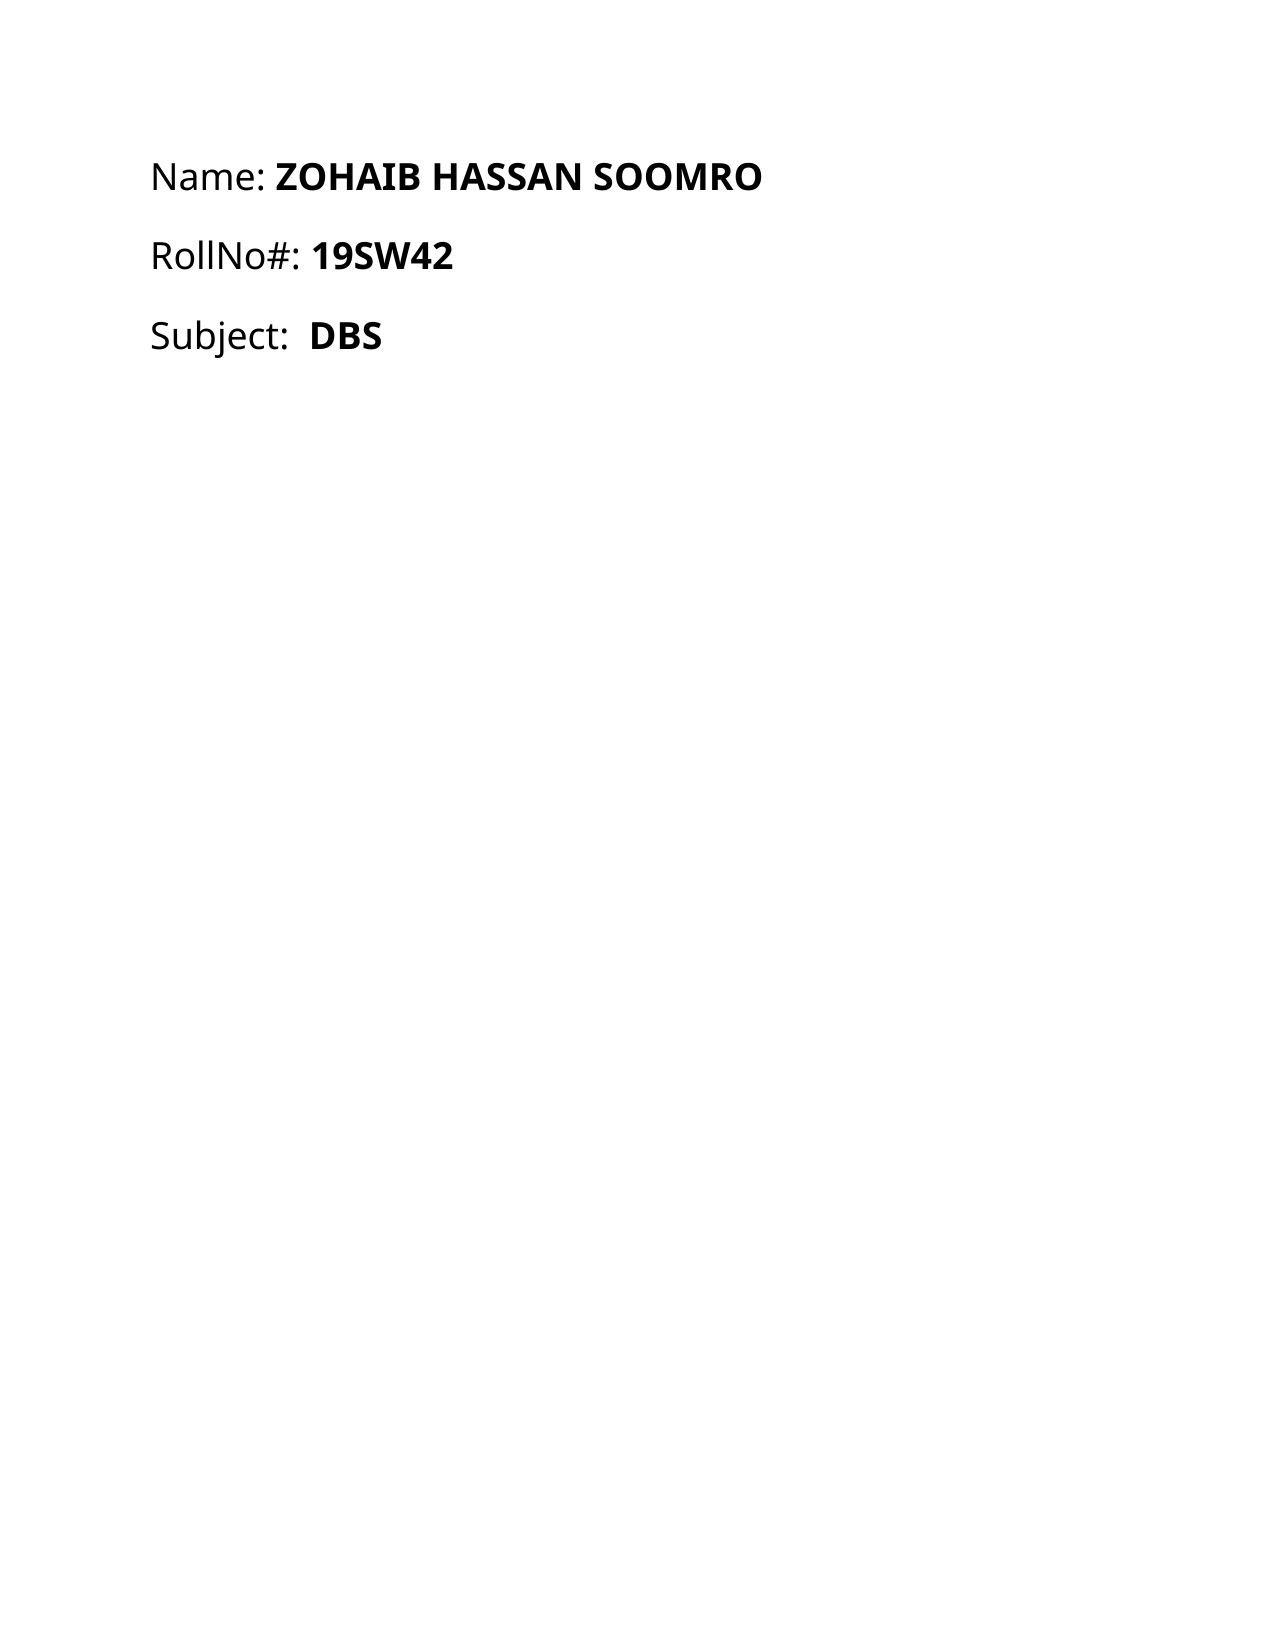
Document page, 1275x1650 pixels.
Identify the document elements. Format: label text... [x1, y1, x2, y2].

text Name: ZOHAIB HASSAN SOOMRO [150, 150, 1125, 201]
text Subject: DBS [150, 309, 1125, 360]
text RollNo#: 19SW42 [150, 229, 1125, 281]
